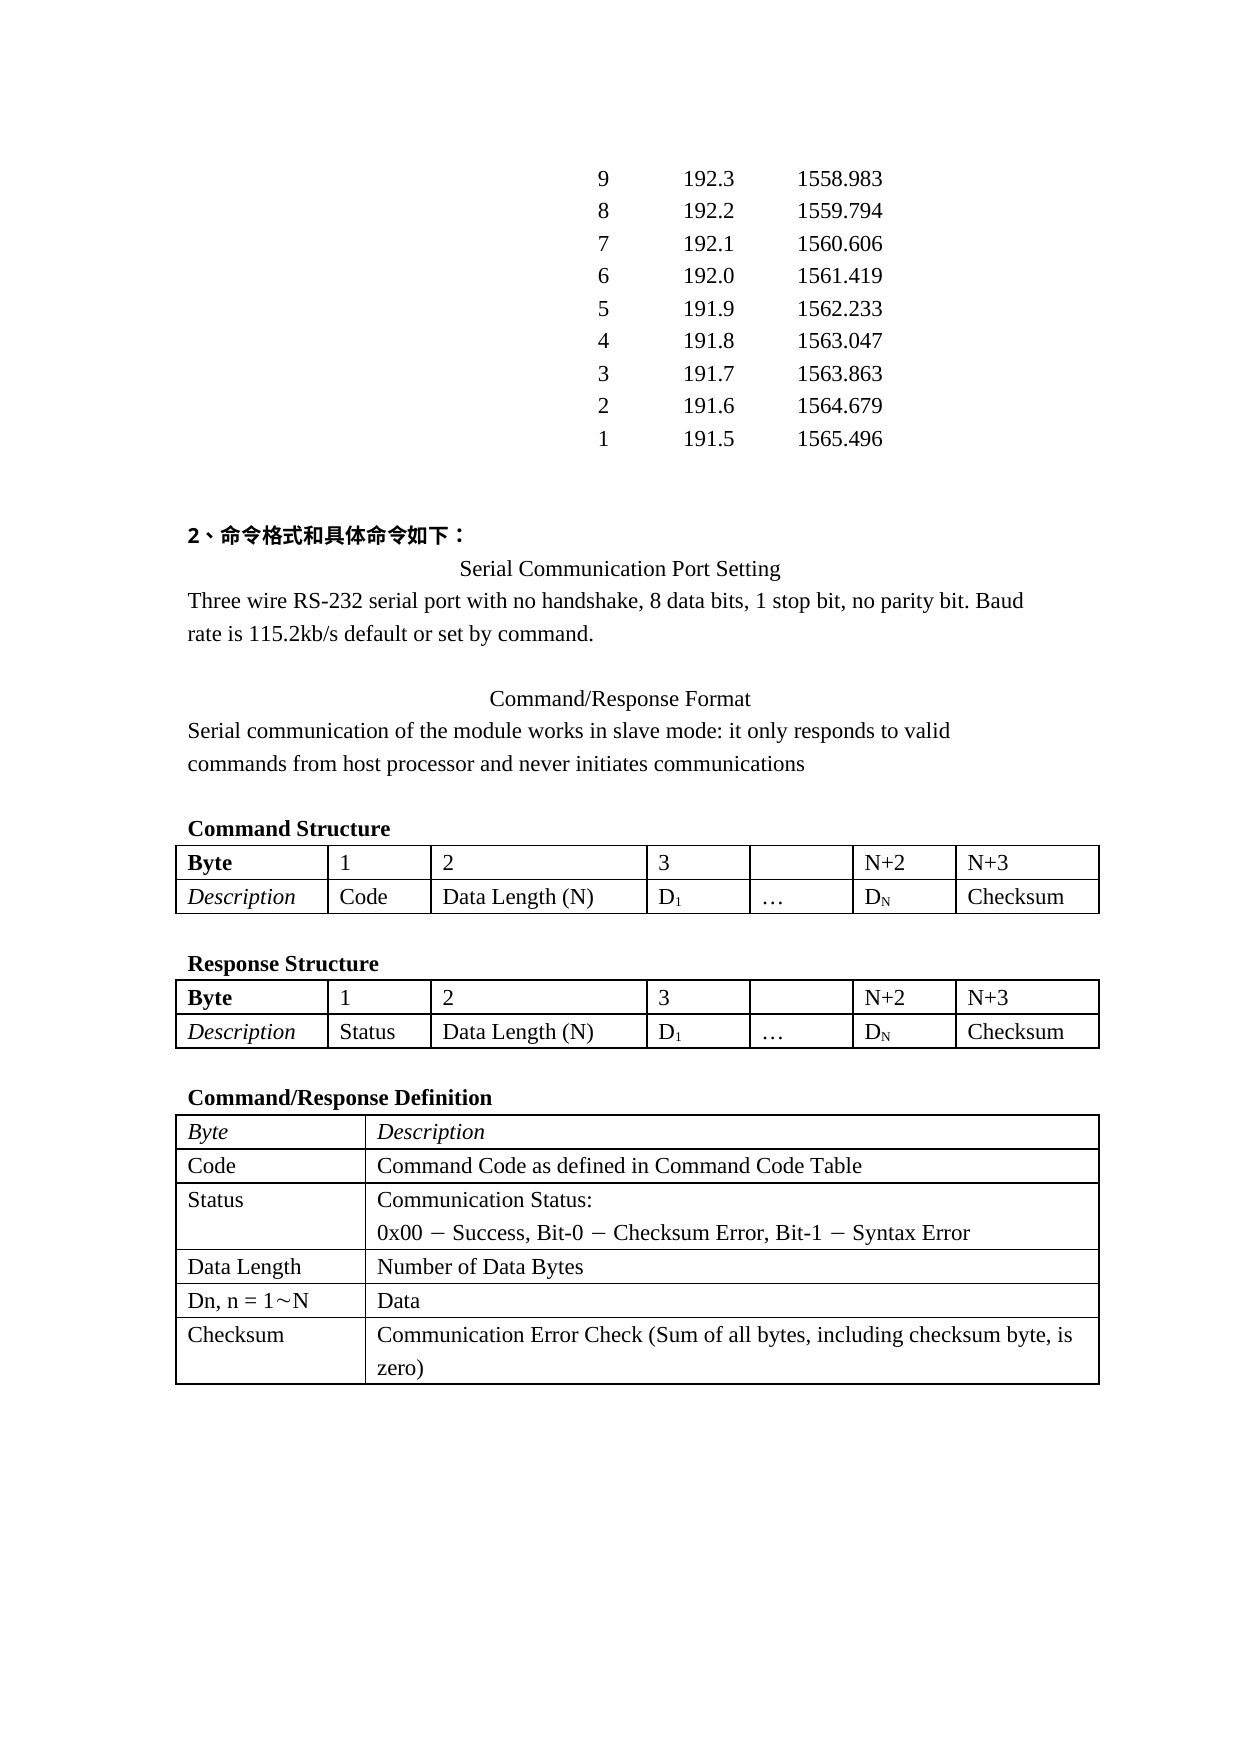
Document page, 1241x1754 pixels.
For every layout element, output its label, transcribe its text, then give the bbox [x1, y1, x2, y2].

text Command Structure [187, 812, 1053, 844]
table_cell 8 [431, 195, 620, 227]
table_cell D1 [648, 1015, 749, 1047]
table_cell 1559.794 [746, 195, 894, 227]
table_header 2 [432, 846, 646, 878]
table_cell 192.3 [620, 162, 746, 194]
table_cell … [751, 1015, 852, 1047]
text Serial communication of the module works in slave mode: it only responds to valid commands from host processor and never initiates communications [187, 714, 1053, 779]
table_header N+3 [957, 846, 1098, 878]
subtitle Command/Response Format [187, 682, 1053, 714]
table_cell 1563.863 [746, 357, 894, 389]
text Command/Response Definition [187, 1081, 1053, 1114]
table_header Description [366, 1116, 1098, 1148]
table_header Byte [177, 981, 327, 1013]
table_cell DN [854, 1015, 955, 1047]
table_cell Code [329, 880, 430, 913]
table_cell 1564.679 [746, 390, 894, 422]
table_cell Code [177, 1150, 365, 1182]
table_cell Checksum [177, 1318, 365, 1383]
table_cell Dn, n = 1N [177, 1284, 365, 1317]
table_cell Data [366, 1284, 1098, 1317]
table_cell D1 [648, 880, 749, 913]
table_cell Communication Error Check (Sum of all bytes, including checksum byte, is zero) [366, 1318, 1098, 1383]
table_header N+3 [957, 981, 1098, 1013]
table_cell Communication Status: 0x00 Success, Bit-0 Checksum Error, Bit-1 Syntax Error [366, 1184, 1098, 1248]
table_header 3 [648, 846, 749, 878]
table_cell Checksum [957, 1015, 1098, 1047]
table_cell 192.0 [620, 260, 746, 292]
table_cell Description [177, 1015, 327, 1047]
table_header [751, 846, 852, 878]
text Three wire RS-232 serial port with no handshake, 8 data bits, 1 stop bit, no parity bit. Baud rate is 115.2kb/s default or set by command. [187, 584, 1053, 649]
table_header N+2 [854, 981, 955, 1013]
table_cell 191.8 [620, 325, 746, 357]
table_header [751, 981, 852, 1013]
subtitle Setting [187, 552, 1053, 584]
table_cell 191.9 [620, 292, 746, 324]
table_header Byte [177, 1116, 365, 1148]
table_cell Command Code as defined in Command Code Table [366, 1150, 1098, 1182]
table_cell 3 [431, 357, 620, 389]
table_cell 1558.983 [746, 162, 894, 194]
table_cell 1560.606 [746, 227, 894, 259]
table_cell Number of Data Bytes [366, 1250, 1098, 1283]
table_cell 6 [431, 260, 620, 292]
table_cell 191.5 [620, 422, 746, 454]
table_cell 192.2 [620, 195, 746, 227]
table_cell Description [177, 880, 327, 913]
table_header N+2 [854, 846, 955, 878]
table_cell Status [329, 1015, 430, 1047]
table_cell 2 [431, 390, 620, 422]
table_cell Status [177, 1184, 365, 1248]
table_cell 1561.419 [746, 260, 894, 292]
table_cell Data Length (N) [432, 880, 646, 913]
table_header 2 [432, 981, 646, 1013]
table_cell 192.1 [620, 227, 746, 259]
table_cell 4 [431, 325, 620, 357]
table_header Byte [177, 846, 327, 878]
table_cell 5 [431, 292, 620, 324]
table_cell Data Length (N) [432, 1015, 646, 1047]
table_cell Data Length [177, 1250, 365, 1283]
table_cell 1 [431, 422, 620, 454]
table_cell DN [854, 880, 955, 913]
table_cell 1565.496 [746, 422, 894, 454]
table_cell 7 [431, 227, 620, 259]
text 2、命令格式和具体命令如下： [187, 519, 1053, 552]
table_cell Checksum [957, 880, 1098, 913]
table_header 1 [329, 981, 430, 1013]
table_header 1 [329, 846, 430, 878]
table_cell 191.6 [620, 390, 746, 422]
table_header 3 [648, 981, 749, 1013]
table_cell 9 [431, 162, 620, 194]
text Response Structure [187, 947, 1053, 979]
table_cell 1563.047 [746, 325, 894, 357]
table_cell 191.7 [620, 357, 746, 389]
table_cell … [751, 880, 852, 913]
table_cell 1562.233 [746, 292, 894, 324]
